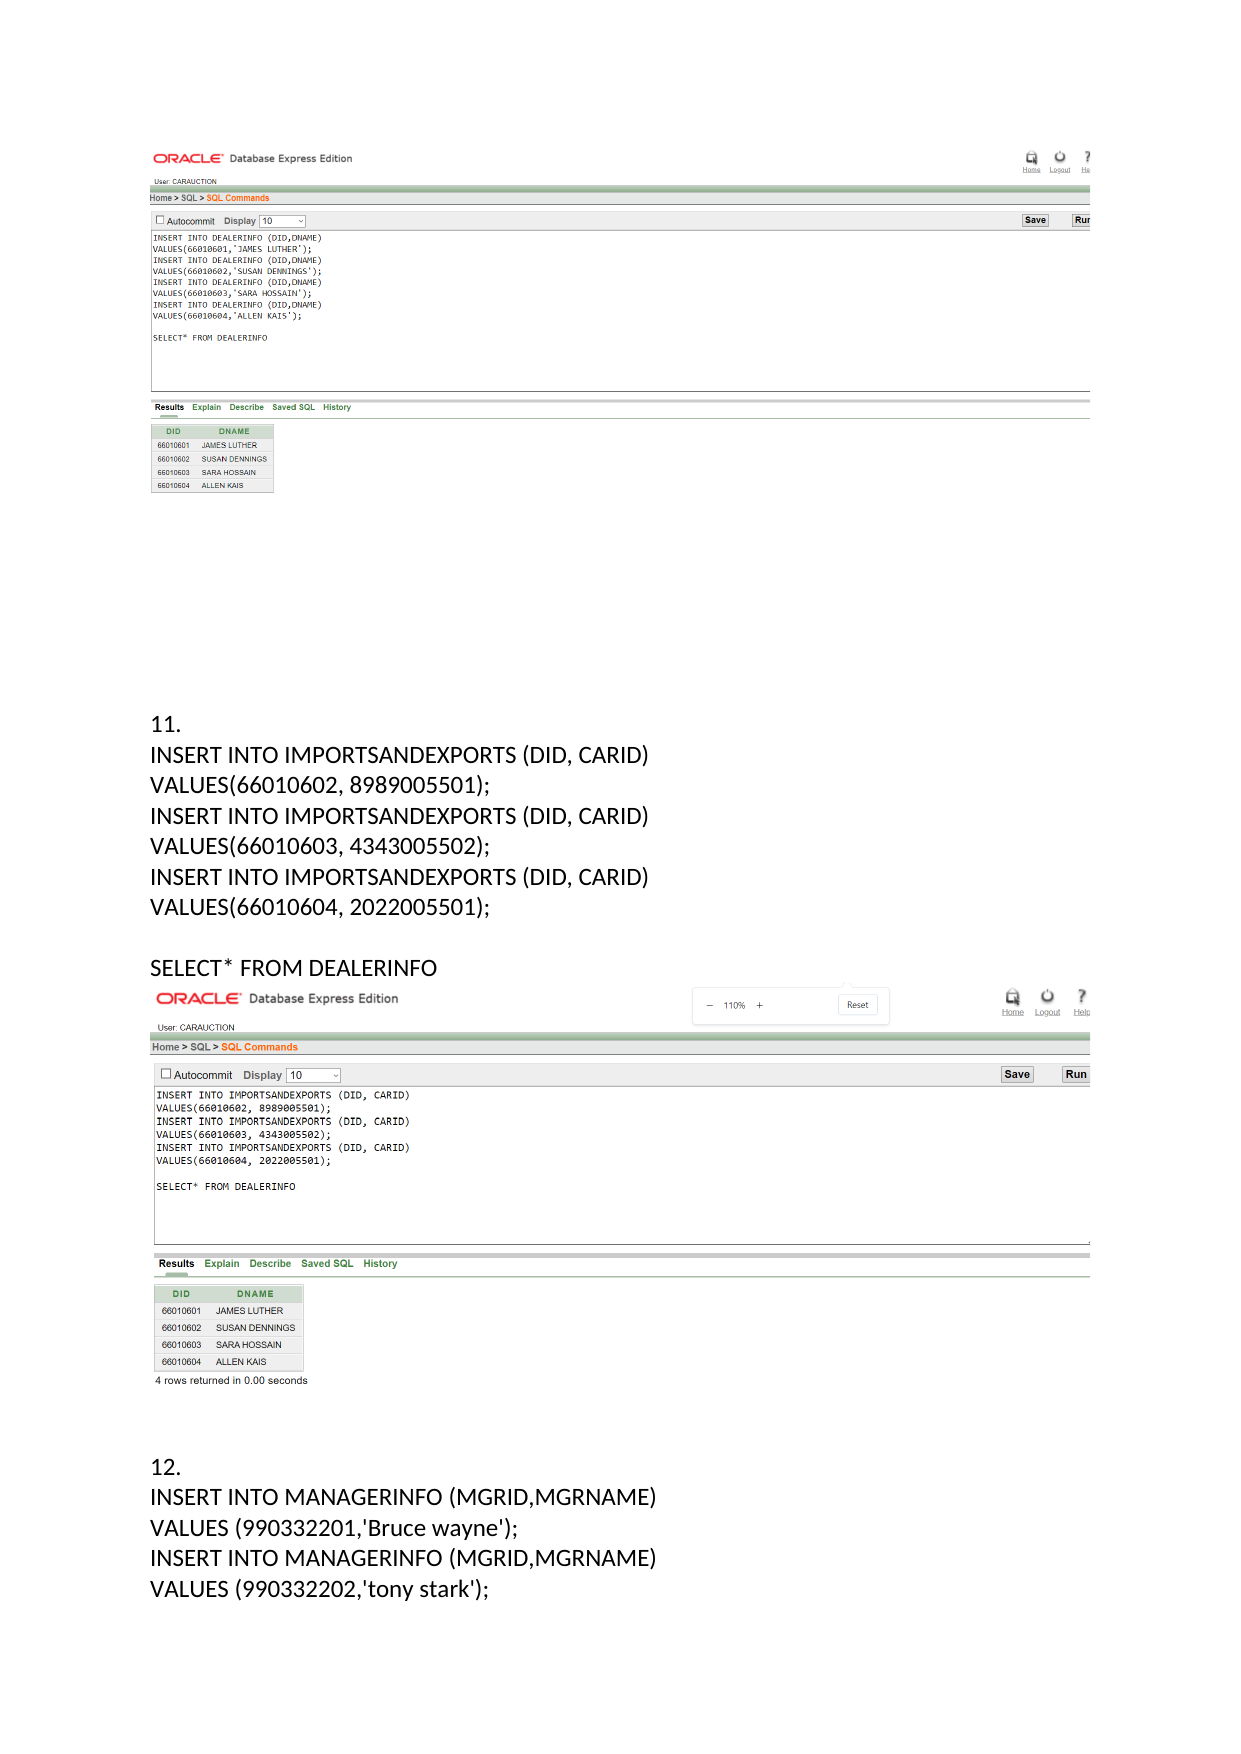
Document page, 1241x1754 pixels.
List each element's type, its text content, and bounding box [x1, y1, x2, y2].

text INSERT INTO MANAGERINFO (MGRID,MGRNAME) [150, 1481, 1090, 1512]
text VALUES(66010603, 4343005502); [150, 830, 1090, 861]
text SELECT* FROM DEALERINFO [150, 952, 1090, 982]
text INSERT INTO IMPORTSANDEXPORTS (DID, CARID) [150, 739, 1090, 769]
text 11. [150, 708, 1090, 739]
text VALUES(66010602, 8989005501); [150, 769, 1090, 800]
text VALUES (990332201,'Bruce wayne'); [150, 1512, 1090, 1542]
text INSERT INTO IMPORTSANDEXPORTS (DID, CARID) [150, 800, 1090, 830]
text 12. [150, 1451, 1090, 1481]
text INSERT INTO MANAGERINFO (MGRID,MGRNAME) [150, 1542, 1090, 1573]
picture [150, 982, 1091, 1390]
picture [150, 150, 1091, 495]
text VALUES (990332202,'tony stark'); [150, 1573, 1090, 1603]
text INSERT INTO IMPORTSANDEXPORTS (DID, CARID) [150, 861, 1090, 891]
text VALUES(66010604, 2022005501); [150, 891, 1090, 922]
